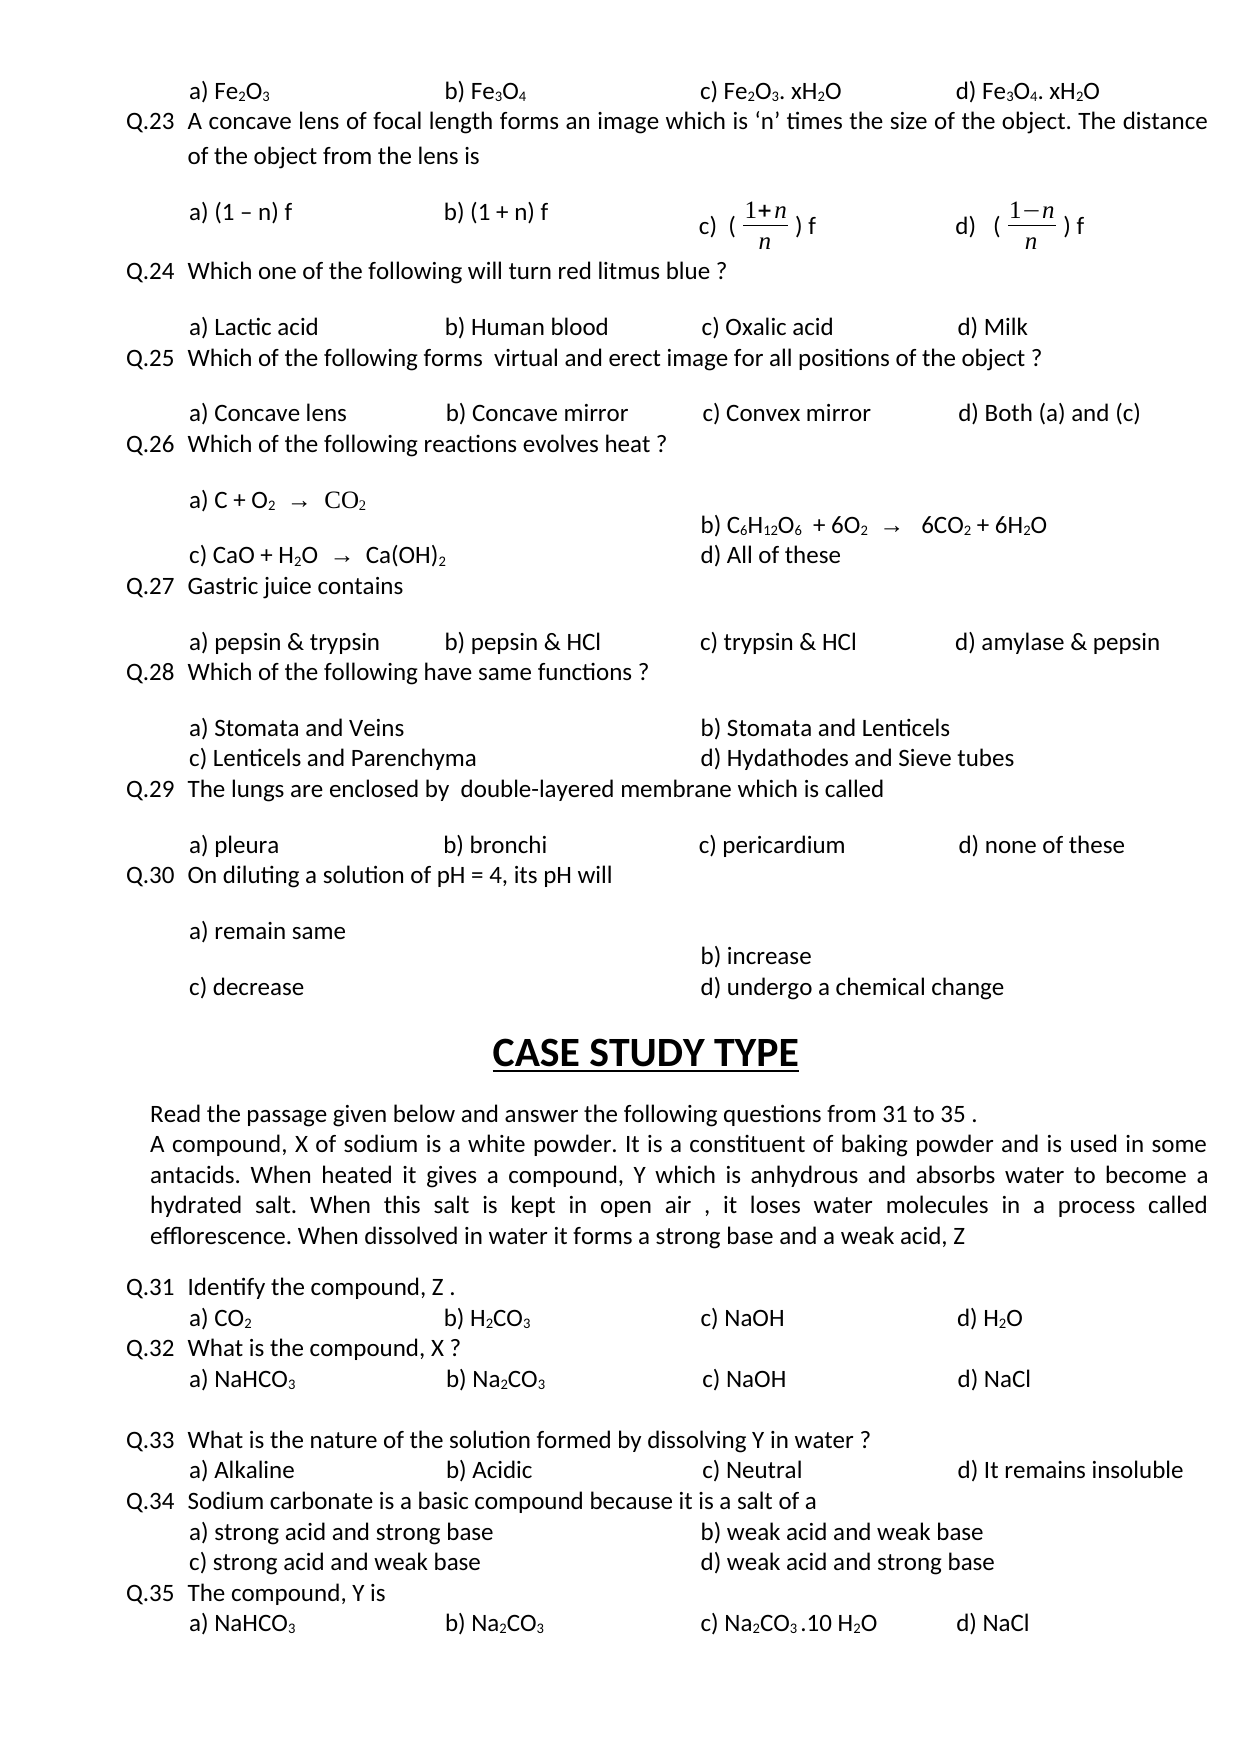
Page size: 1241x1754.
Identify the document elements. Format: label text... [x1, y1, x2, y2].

list Identify the compound, Z . [150, 1271, 1210, 1302]
table_header d) NaCl [956, 1363, 1210, 1393]
table_cell c) strong acid and weak base [188, 1546, 699, 1577]
table_header d) amylase & pepsin [954, 626, 1210, 656]
table_header c) ( ) f [697, 196, 954, 255]
table_header a) NaHCO3 [188, 1363, 444, 1393]
table_header a) remain same [188, 915, 699, 971]
table_header b) increase [699, 915, 1210, 971]
table_header c) pericardium [697, 829, 957, 859]
list The lungs are enclosed by double-layered membrane which is called [150, 773, 1210, 804]
list The compound, Y is [150, 1577, 1210, 1607]
table_header b) Na2CO3 [444, 1363, 701, 1393]
table_header d) ( ) f [954, 196, 1210, 255]
list Which of the following reactions evolves heat ? [150, 428, 1210, 458]
table_header b) Stomata and Lenticels [699, 712, 1210, 743]
table_header a) CO2 [188, 1302, 442, 1332]
table_header a) Concave lens [188, 398, 444, 428]
table_cell c) CaO + H2O → Ca(OH)2 [188, 539, 699, 570]
table_header a) Fe2O3 [188, 75, 443, 106]
list Which of the following forms virtual and erect image for all positions of the object ? [150, 342, 1210, 372]
table_header b) H2CO3 [442, 1302, 699, 1332]
list What is the nature of the solution formed by dissolving Y in water ? [150, 1424, 1210, 1454]
table_cell d) undergo a chemical change [699, 971, 1210, 1001]
table_cell d) All of these [699, 539, 1210, 570]
table_header a) Stomata and Veins [188, 712, 699, 743]
table_header d) NaCl [955, 1607, 1210, 1638]
table_header b) bronchi [442, 829, 697, 859]
table_cell d) weak acid and strong base [699, 1546, 1210, 1577]
table_header b) C6H12O6 + 6O2 → 6CO2 + 6H2O [699, 484, 1210, 539]
table_header c) trypsin & HCl [698, 626, 953, 656]
list A concave lens of focal length forms an image which is ‘n’ times the size of the object. The distance of the object from the lens is [150, 106, 1210, 171]
list CASE STUDY TYPE [187, 1026, 1210, 1077]
table_header a) C + O2 → CO2 [188, 484, 699, 539]
table_header c) Neutral [701, 1455, 956, 1485]
table_cell c) decrease [188, 971, 699, 1001]
list What is the compound, X ? [150, 1332, 1210, 1363]
table_header b) Human blood [443, 311, 700, 342]
table_header c) Convex mirror [701, 398, 957, 428]
table_header c) NaOH [701, 1363, 956, 1393]
table_header a) NaHCO3 [188, 1607, 443, 1638]
table_header a) Alkaline [188, 1455, 444, 1485]
table_header b) pepsin & HCl [443, 626, 698, 656]
table_header d) It remains insoluble [956, 1455, 1210, 1485]
table_header d) H2O [955, 1302, 1210, 1332]
table_header c) Oxalic acid [700, 311, 956, 342]
table_header a) (1 – n) f [188, 196, 442, 255]
table_header b) Acidic [444, 1455, 701, 1485]
table_cell c) Lenticels and Parenchyma [188, 743, 699, 773]
table_header b) (1 + n) f [442, 196, 697, 255]
text A compound, X of sodium is a white powder. It is a constituent of baking powder and is used in some antacids. When heated it gives a compound, Y which is anhydrous and absorbs water to become a hydrated salt. When this salt is kept in open air , it loses water molecules in a process called efflorescence. When dissolved in water it forms a strong base and a weak acid, Z [150, 1128, 1210, 1251]
table_header d) Fe3O4. xH2O [954, 75, 1210, 106]
table_cell d) Hydathodes and Sieve tubes [699, 743, 1210, 773]
text Read the passage given below and answer the following questions from 31 to 35 . [150, 1098, 1210, 1128]
list Sodium carbonate is a basic compound because it is a salt of a [150, 1485, 1210, 1516]
table_header b) Concave mirror [444, 398, 701, 428]
table_header a) pepsin & trypsin [188, 626, 443, 656]
list Which of the following have same functions ? [150, 656, 1210, 687]
table_header c) Fe2O3. xH2O [698, 75, 954, 106]
table_header d) none of these [957, 829, 1210, 859]
table_header a) strong acid and strong base [188, 1516, 699, 1546]
table_header c) Na2CO3 .10 H2O [699, 1607, 954, 1638]
table_header b) Na2CO3 [443, 1607, 699, 1638]
table_header a) Lactic acid [188, 311, 443, 342]
table_header d) Milk [956, 311, 1210, 342]
list Gastric juice contains [150, 570, 1210, 600]
list On diluting a solution of pH = 4, its pH will [150, 859, 1210, 890]
table_header b) Fe3O4 [443, 75, 698, 106]
table_header b) weak acid and weak base [699, 1516, 1210, 1546]
table_header a) pleura [188, 829, 442, 859]
list Which one of the following will turn red litmus blue ? [150, 255, 1210, 286]
table_header d) Both (a) and (c) [957, 398, 1210, 428]
table_header c) NaOH [699, 1302, 955, 1332]
